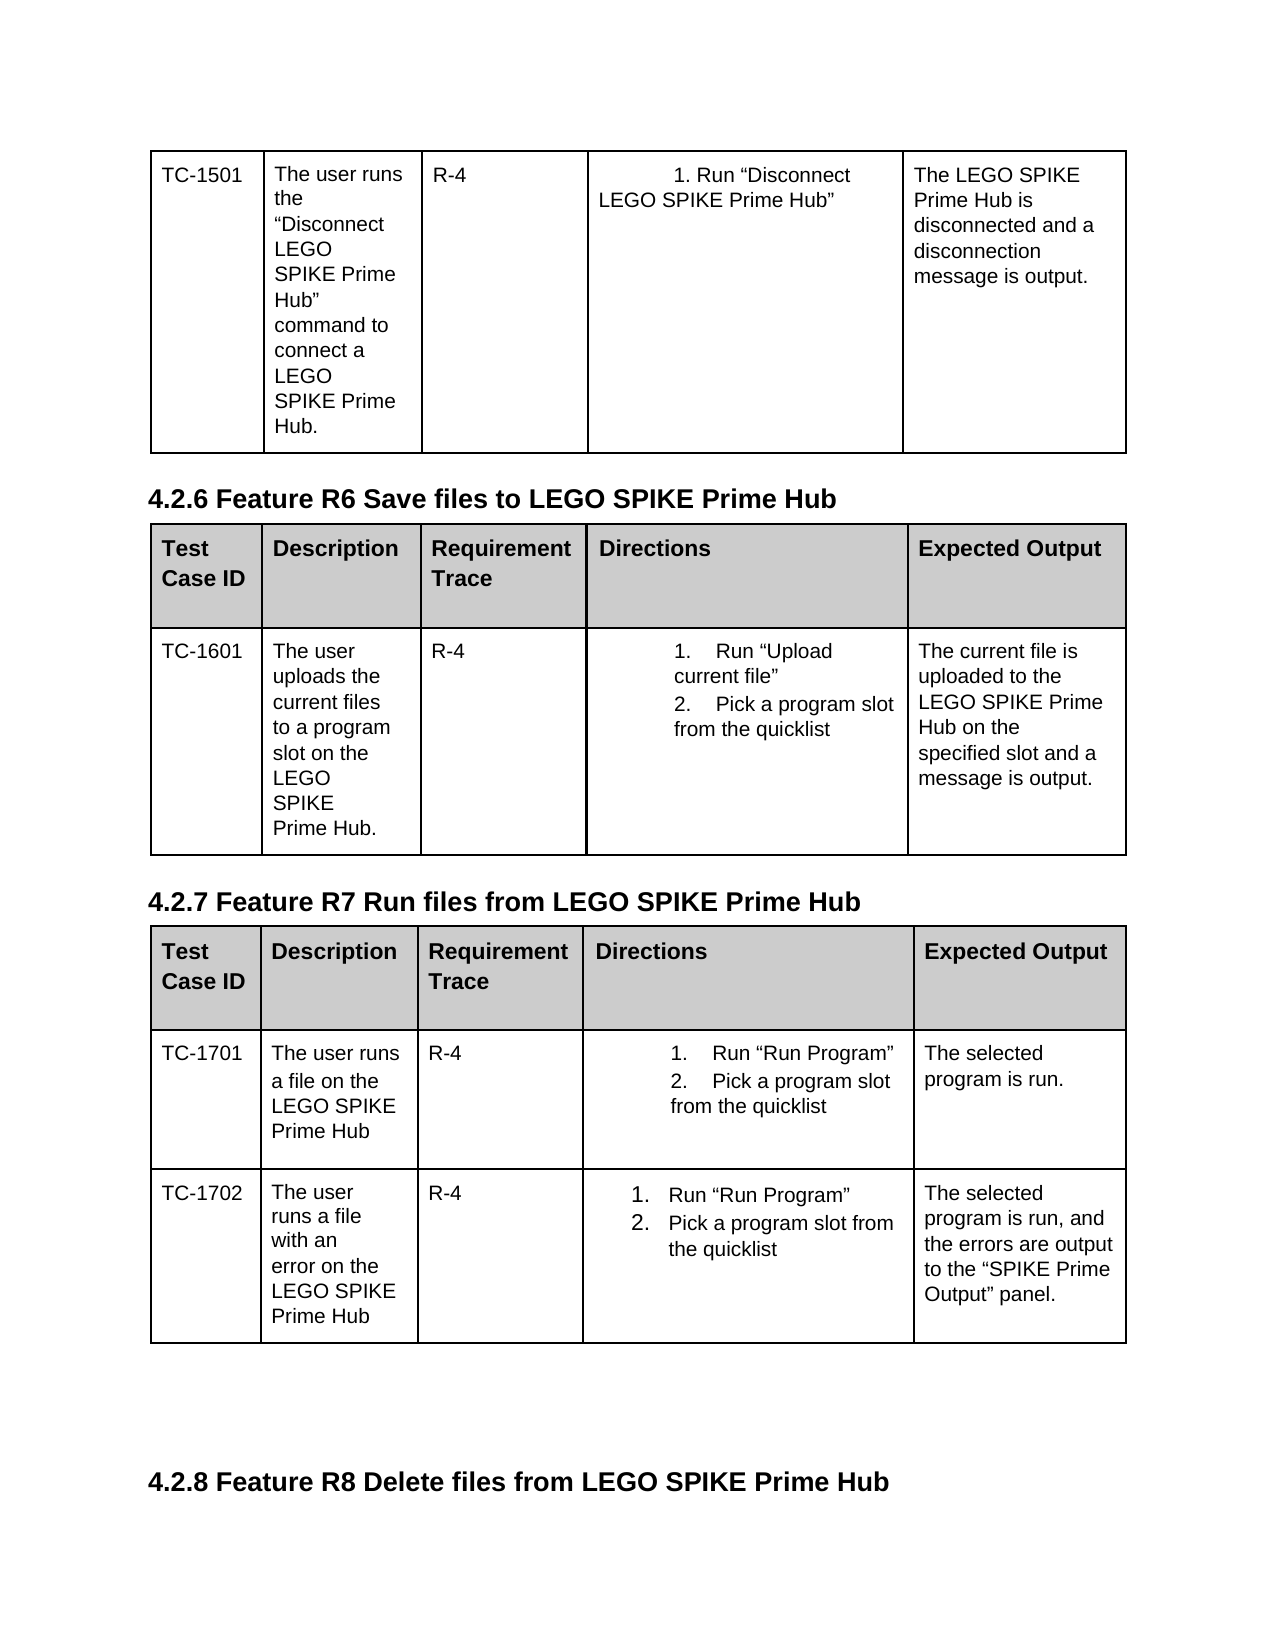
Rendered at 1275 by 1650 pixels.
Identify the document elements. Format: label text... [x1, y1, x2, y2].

table_cell R-4 [423, 152, 587, 452]
table_cell R-4 [419, 1031, 582, 1168]
table_cell R-4 [419, 1170, 582, 1342]
table_cell Run “Run Program” Pick a program slot from the quicklist [584, 1170, 913, 1342]
table_header Description [262, 927, 417, 1029]
table_header Expected Output [909, 525, 1125, 627]
table_header Description [263, 525, 420, 627]
table_header Test Case ID [152, 525, 261, 627]
table_cell TC-1701 [152, 1031, 260, 1168]
table_cell The user uploads the current files to a program slot on the LEGO SPIKE Prime Hub. [263, 629, 420, 854]
table_cell 1. Run “Upload current file” 2. Pick a program slot from the quicklist [588, 629, 907, 854]
table_cell The LEGO SPIKE Prime Hub is disconnected and a disconnection message is output. [904, 152, 1125, 452]
table_cell The user runs the “Disconnect LEGO SPIKE Prime Hub” command to connect a LEGO SPIKE Prime Hub. [265, 152, 421, 452]
table_cell The user runs a file with an error on the LEGO SPIKE Prime Hub [262, 1170, 417, 1342]
table_cell The user runs a file on the LEGO SPIKE Prime Hub [262, 1031, 417, 1168]
subtitle 4.2.6 Feature R6 Save files to LEGO SPIKE Prime Hub [148, 483, 1125, 514]
table_cell The current file is uploaded to the LEGO SPIKE Prime Hub on the specified slot and a message is output. [909, 629, 1125, 854]
table_header Expected Output [915, 927, 1125, 1029]
table_header Directions [588, 525, 907, 627]
subtitle 4.2.7 Feature R7 Run files from LEGO SPIKE Prime Hub [148, 886, 1125, 917]
table_header Test Case ID [152, 927, 260, 1029]
table_header Requirement Trace [422, 525, 585, 627]
table_cell 1. Run “Disconnect LEGO SPIKE Prime Hub” [589, 152, 902, 452]
table_cell 1. Run “Run Program” 2. Pick a program slot from the quicklist [584, 1031, 913, 1168]
table_cell TC-1702 [152, 1170, 260, 1342]
table_cell TC-1501 [152, 152, 263, 452]
table_cell The selected program is run. [915, 1031, 1125, 1168]
table_cell The selected program is run, and the errors are output to the “SPIKE Prime Output” panel. [915, 1170, 1125, 1342]
table_cell TC-1601 [152, 629, 261, 854]
table_cell R-4 [422, 629, 585, 854]
table_header Directions [584, 927, 913, 1029]
subtitle 4.2.8 Feature R8 Delete files from LEGO SPIKE Prime Hub [148, 1466, 1125, 1498]
table_header Requirement Trace [419, 927, 582, 1029]
